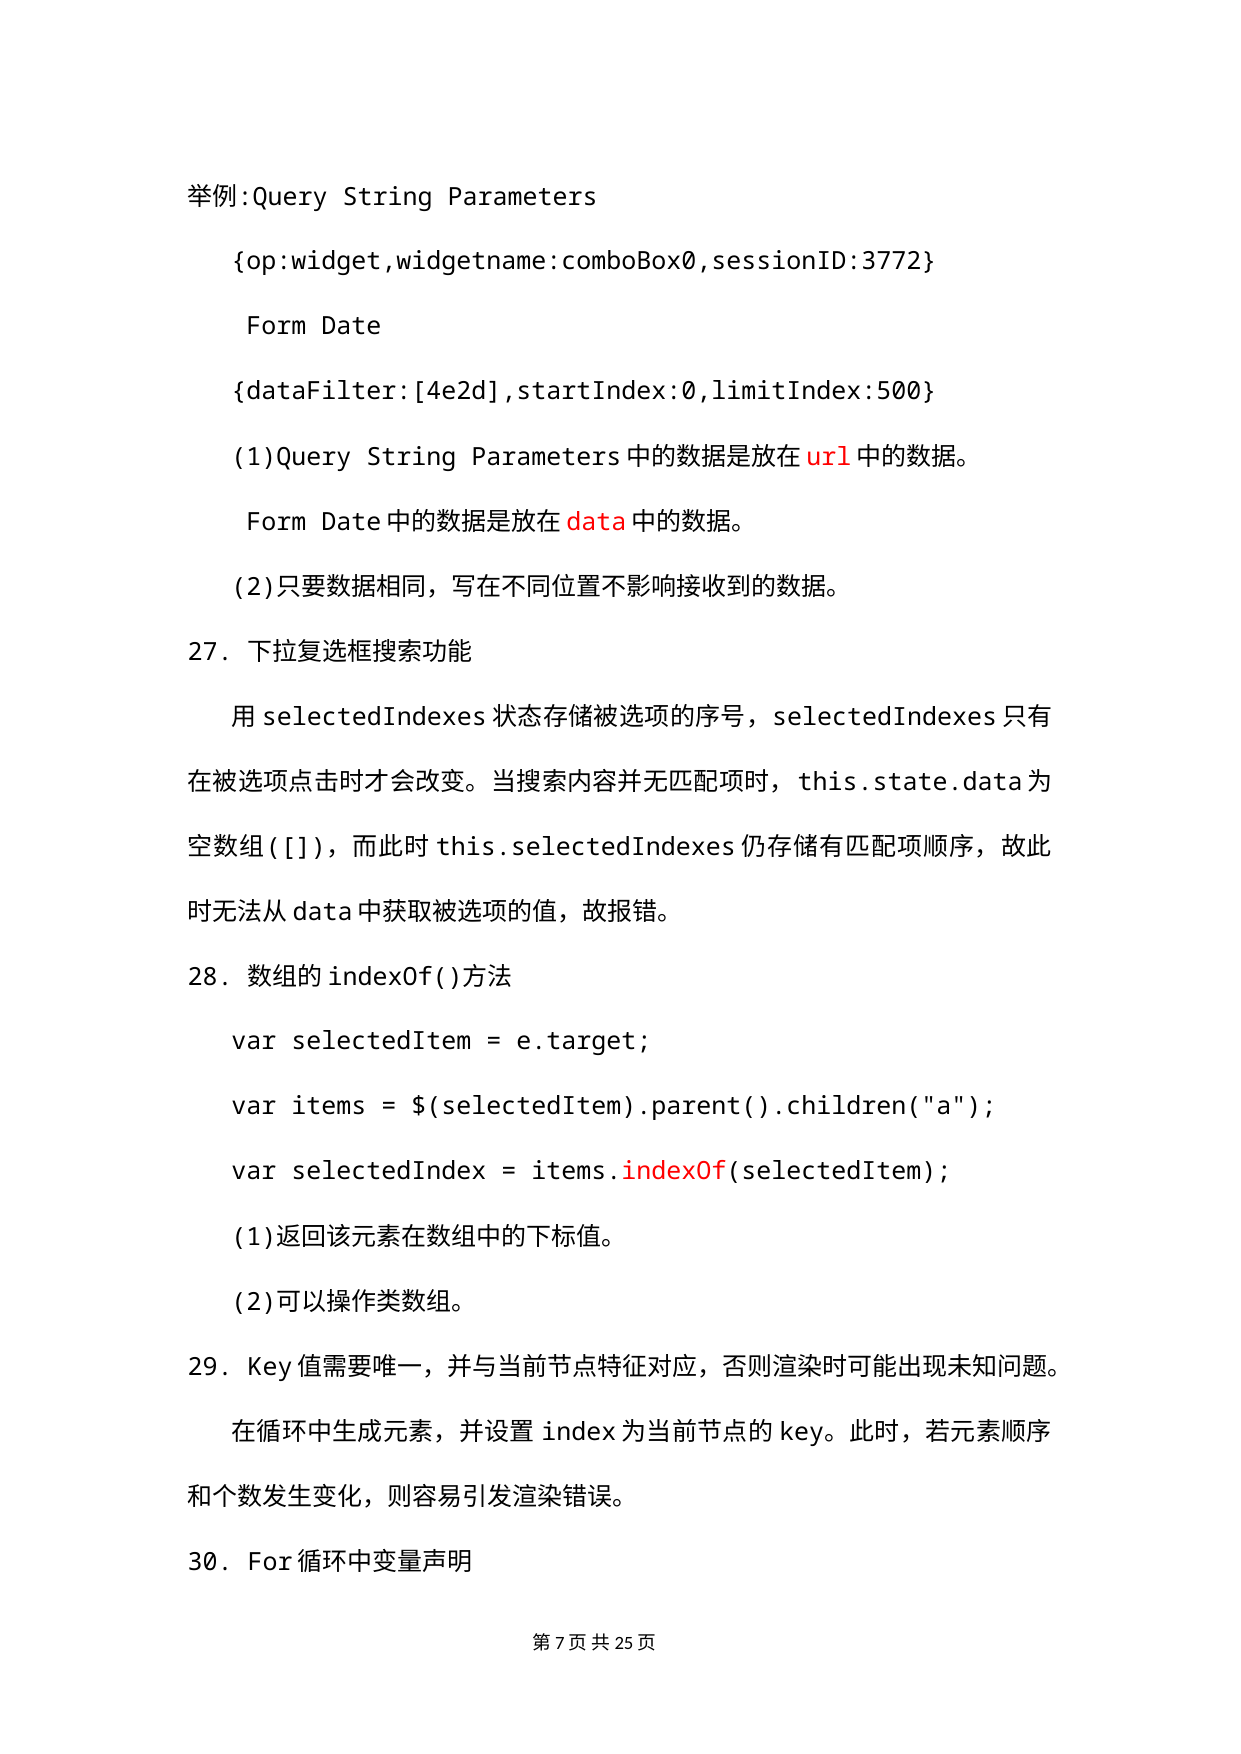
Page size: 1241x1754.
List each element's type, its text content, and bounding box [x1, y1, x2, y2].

list {dataFilter:[4e2d],startIndex:0,limitIndex:500} [187, 357, 1053, 422]
list 可以操作类数组。 [187, 1267, 1053, 1332]
list {op:widget,widgetname:comboBox0,sessionID:3772} [187, 227, 1053, 292]
list Form Date中的数据是放在data中的数据。 [187, 487, 1053, 552]
list For循环中变量声明 [187, 1527, 1053, 1592]
list 数组的indexOf()方法 [187, 942, 1053, 1007]
list 在循环中生成元素，并设置index为当前节点的key。此时，若元素顺序和个数发生变化，则容易引发渲染错误。 [187, 1397, 1053, 1527]
list 下拉复选框搜索功能 [187, 617, 1053, 682]
list Key值需要唯一，并与当前节点特征对应，否则渲染时可能出现未知问题。 [187, 1332, 1053, 1397]
list Query String Parameters中的数据是放在url中的数据。 [187, 422, 1053, 487]
list var items = $(selectedItem).parent().children("a"); [187, 1072, 1053, 1137]
list 返回该元素在数组中的下标值。 [187, 1202, 1053, 1267]
list 举例:Query String Parameters [187, 162, 1053, 227]
list Form Date [187, 292, 1053, 357]
list 只要数据相同，写在不同位置不影响接收到的数据。 [187, 552, 1053, 617]
list 用selectedIndexes状态存储被选项的序号，selectedIndexes只有在被选项点击时才会改变。当搜索内容并无匹配项时，this.state.data为空数组([])，而此时this.selectedIndexes仍存储有匹配项顺序，故此时无法从data中获取被选项的值，故报错。 [187, 682, 1053, 942]
list var selectedItem = e.target; [187, 1007, 1053, 1072]
list var selectedIndex = items.indexOf(selectedItem); [187, 1137, 1053, 1202]
